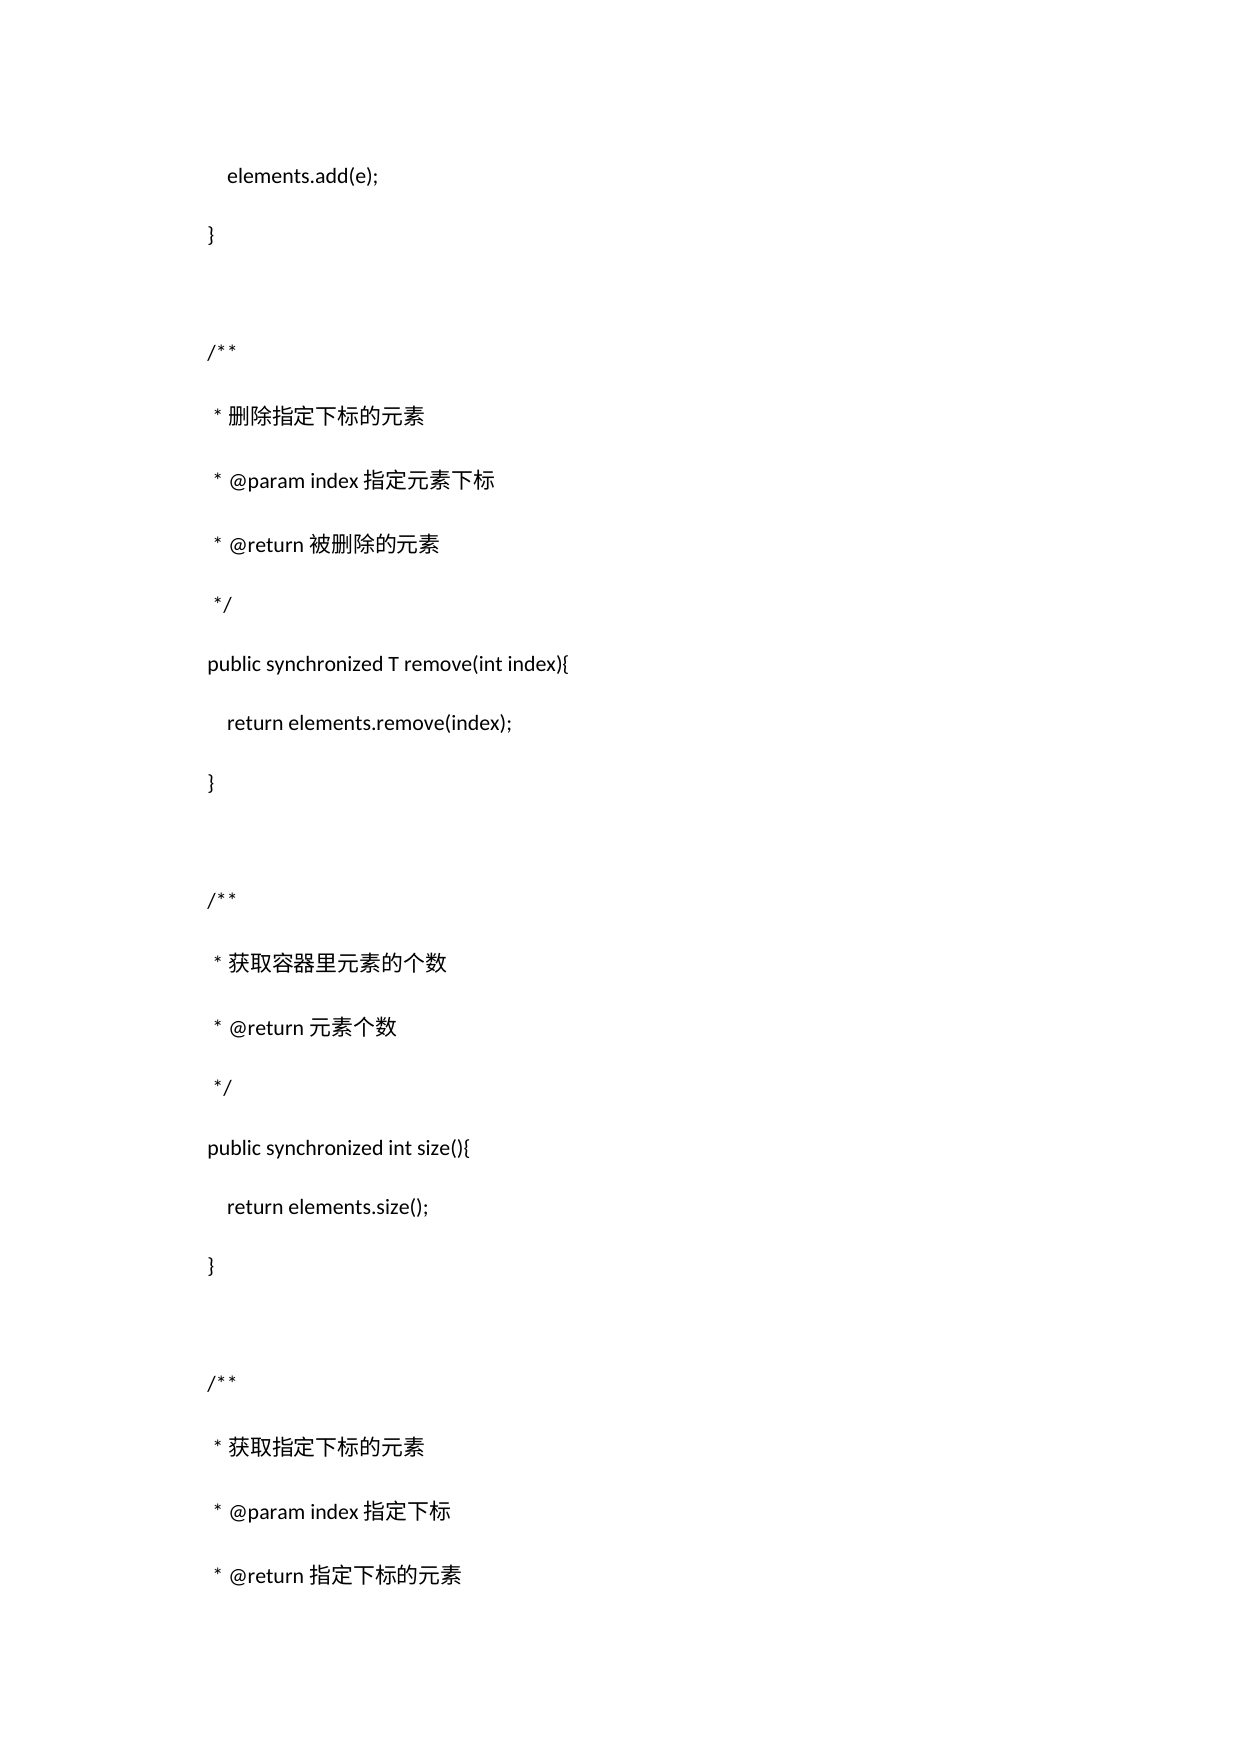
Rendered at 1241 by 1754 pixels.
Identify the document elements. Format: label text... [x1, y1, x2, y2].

list * @return 被删除的元素 [187, 527, 1053, 559]
list */ [187, 591, 1053, 618]
list * @param index 指定元素下标 [187, 463, 1053, 494]
list return elements.remove(index); [187, 709, 1053, 736]
list public synchronized int size(){ [187, 1134, 1053, 1160]
list return elements.size(); [187, 1193, 1053, 1219]
list } [187, 221, 1053, 248]
list public synchronized T remove(int index){ [187, 650, 1053, 677]
list * @return 指定下标的元素 [187, 1558, 1053, 1589]
list */ [187, 1074, 1053, 1101]
list } [187, 769, 1053, 795]
list elements.add(e); [187, 162, 1053, 189]
list * @param index 指定下标 [187, 1494, 1053, 1525]
list * 获取容器里元素的个数 [187, 946, 1053, 978]
list * 删除指定下标的元素 [187, 399, 1053, 430]
list /** [187, 339, 1053, 366]
list /** [187, 887, 1053, 914]
list /** [187, 1370, 1053, 1397]
list * @return 元素个数 [187, 1010, 1053, 1042]
list * 获取指定下标的元素 [187, 1429, 1053, 1461]
list } [187, 1252, 1053, 1279]
